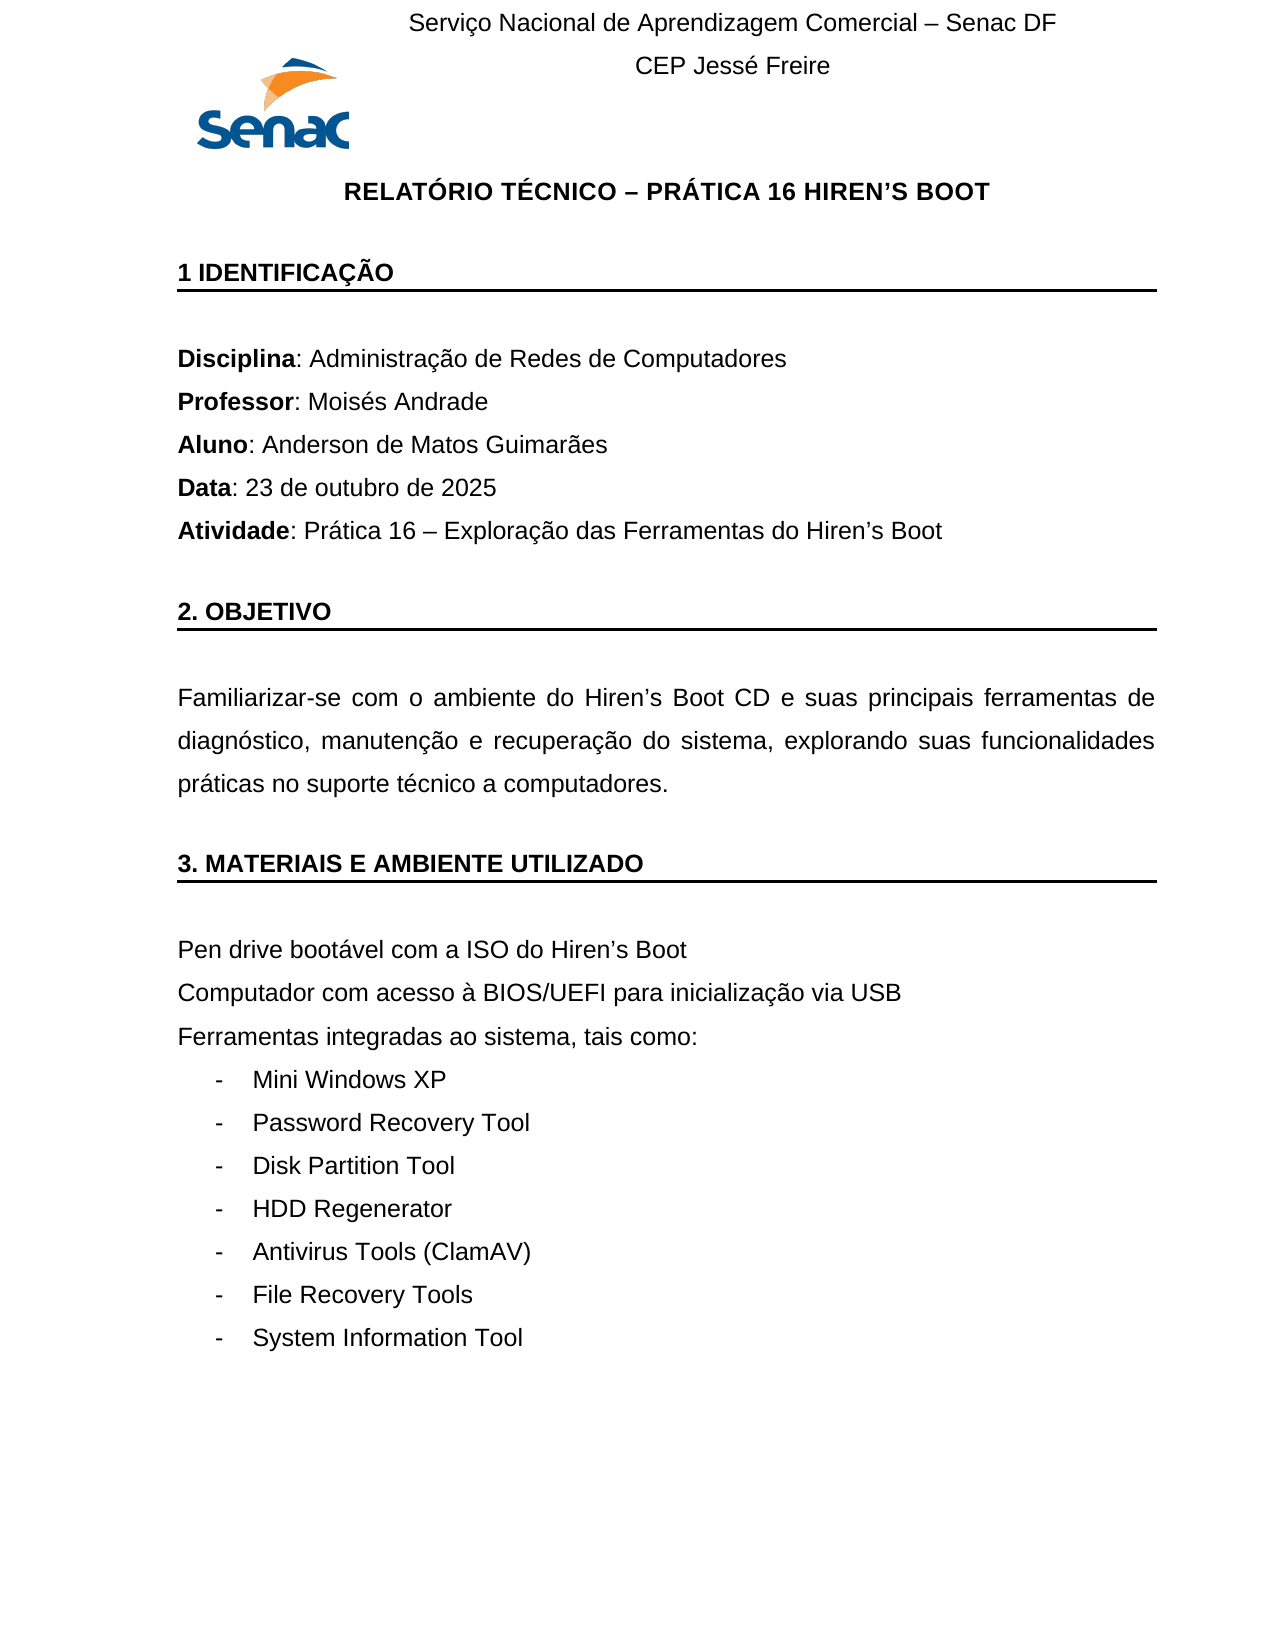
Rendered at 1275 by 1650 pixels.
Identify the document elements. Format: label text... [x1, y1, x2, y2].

title Relatório Técnico – Prática 16 hiren’s boot [177, 177, 1157, 206]
text Professor: Moisés Andrade [177, 387, 1157, 416]
subtitle 2. Objetivo [177, 597, 1157, 628]
text Aluno: Anderson de Matos Guimarães [177, 430, 1157, 459]
list Antivirus Tools (ClamAV) [215, 1237, 1157, 1266]
text Computador com acesso à BIOS/UEFI para inicialização via USB [177, 978, 1157, 1007]
picture [197, 58, 349, 149]
text Atividade: Prática 16 – Exploração das Ferramentas do Hiren’s Boot [177, 516, 1157, 545]
subtitle 1 Identificação [177, 258, 1157, 289]
list Password Recovery Tool [215, 1108, 1157, 1137]
list File Recovery Tools [215, 1280, 1157, 1309]
text Disciplina: Administração de Redes de Computadores [177, 344, 1157, 372]
list Mini Windows XP [215, 1065, 1157, 1093]
list HDD Regenerator [215, 1194, 1157, 1223]
text Pen drive bootável com a ISO do Hiren’s Boot [177, 935, 1157, 964]
list Disk Partition Tool [215, 1151, 1157, 1180]
text Data: 23 de outubro de 2025 [177, 473, 1157, 502]
list System Information Tool [215, 1323, 1157, 1352]
text Ferramentas integradas ao sistema, tais como: [177, 1022, 1157, 1050]
subtitle 3. Materiais e ambiente utilizado [177, 849, 1157, 880]
text Familiarizar-se com o ambiente do Hiren’s Boot CD e suas principais ferramentas de diagnóstico, manutenção e recuperação do sistema, explorando suas funcionalidades práticas no suporte técnico a computadores. [177, 683, 1157, 798]
